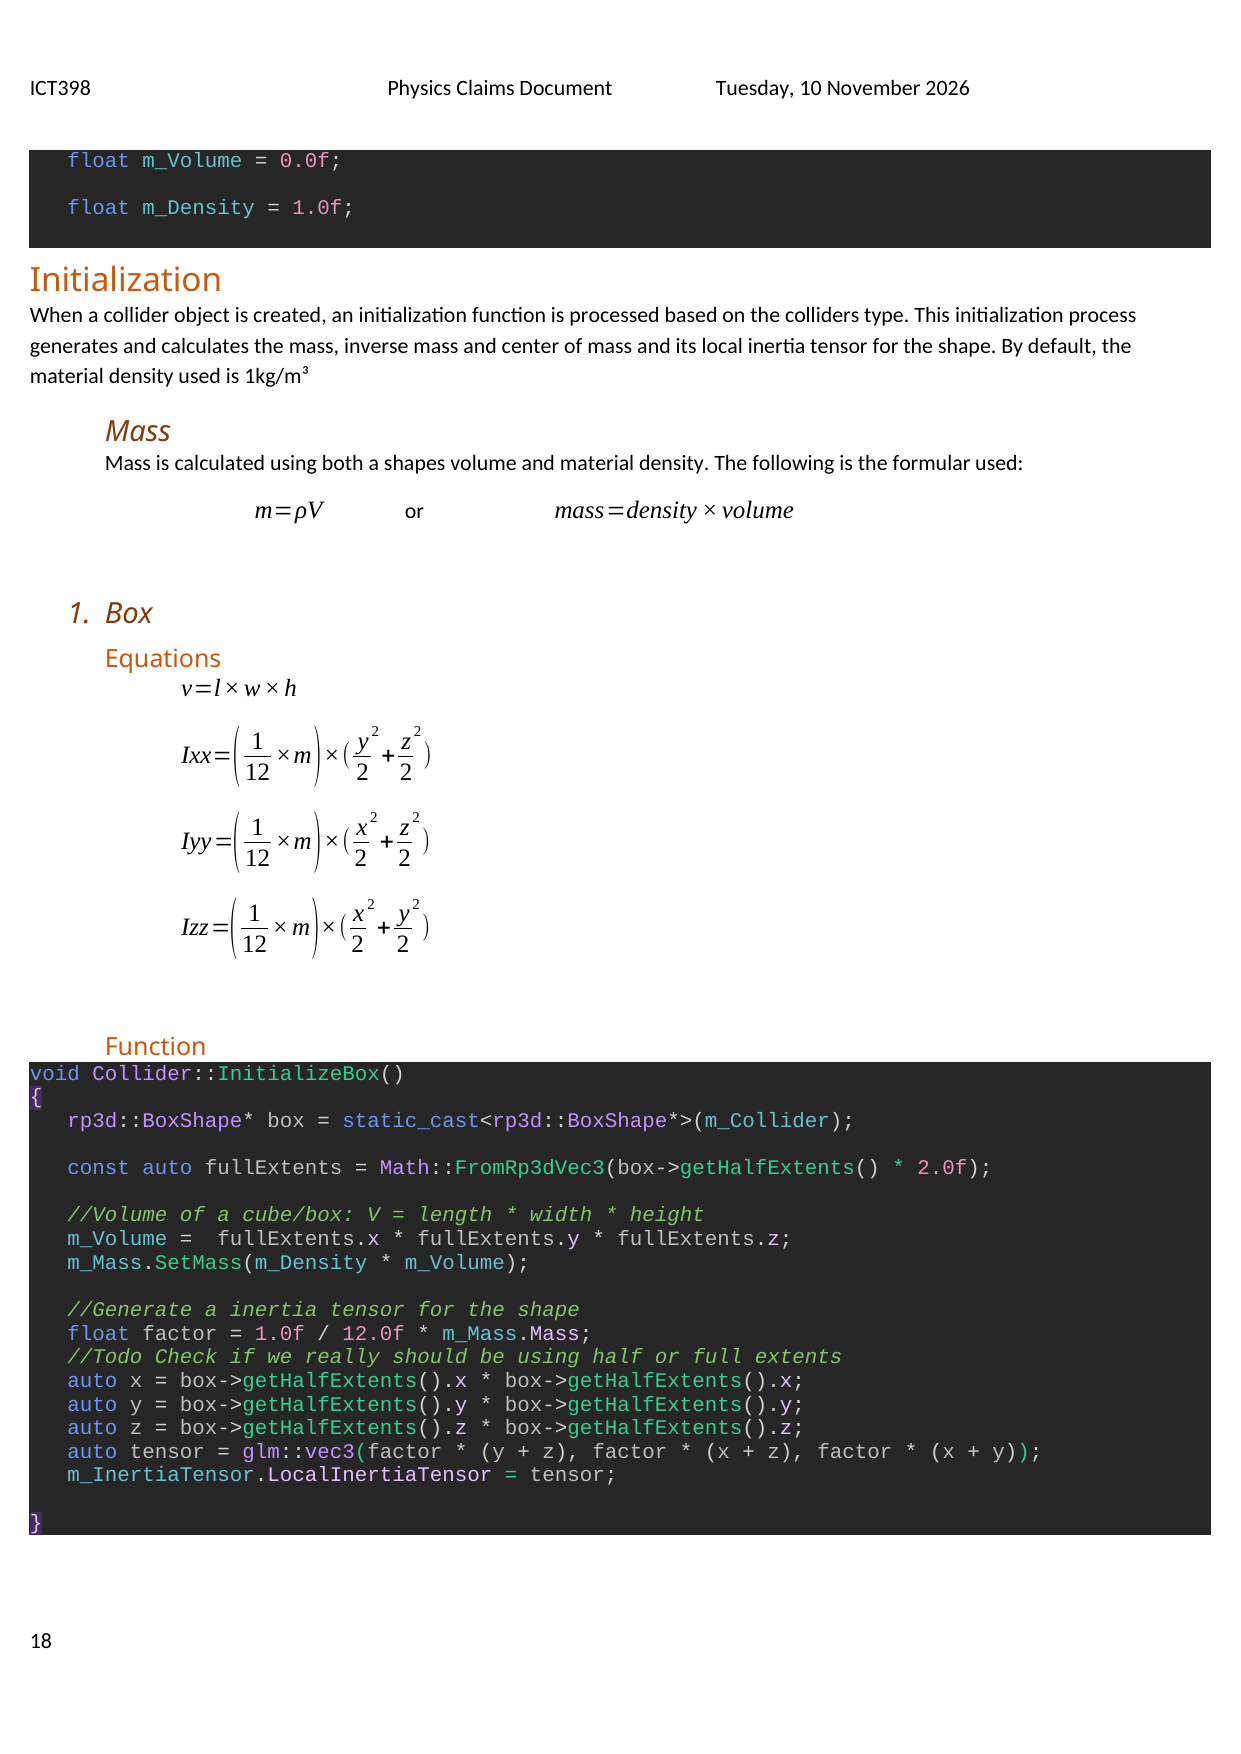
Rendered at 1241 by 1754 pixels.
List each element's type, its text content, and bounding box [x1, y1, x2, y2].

subtitle Mass [29, 410, 1211, 449]
text void Collider::InitializeBox() { rp3d::BoxShape* box = static_cast<rp3d::BoxShape*>(m_Collider); const auto fullExtents = Math::FromRp3dVec3(box->getHalfExtents() * 2.0f); //Volume of a cube/box: V = length * width * height m_Volume = fullExtents.x * fullExtents.y * fullExtents.z; m_Mass.SetMass(m_Density * m_Volume); //Generate a inertia tensor for the shape float factor = 1.0f / 12.0f * m_Mass.Mass; //Todo Check if we really should be using half or full extents auto x = box->getHalfExtents().x * box->getHalfExtents().x; auto y = box->getHalfExtents().y * box->getHalfExtents().y; auto z = box->getHalfExtents().z * box->getHalfExtents().z; auto tensor = glm::vec3(factor * (y + z), factor * (x + z), factor * (x + y)); m_InertiaTensor.LocalInertiaTensor = tensor; } [29, 1062, 1211, 1535]
subtitle Initialization [29, 256, 1211, 301]
subtitle Function [29, 1028, 1211, 1062]
subtitle Equations [104, 640, 1211, 674]
subtitle Box [67, 592, 1211, 632]
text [29, 150, 1211, 248]
text When a collider object is created, an initialization function is processed based on the colliders type. This initialization process generates and calculates the mass, inverse mass and center of mass and its local inertia tensor for the shape. By default, the material density used is 1kg/m³ [29, 301, 1211, 389]
text or [29, 497, 1211, 524]
text Mass is calculated using both a shapes volume and material density. The following is the formular used: [29, 449, 1211, 476]
